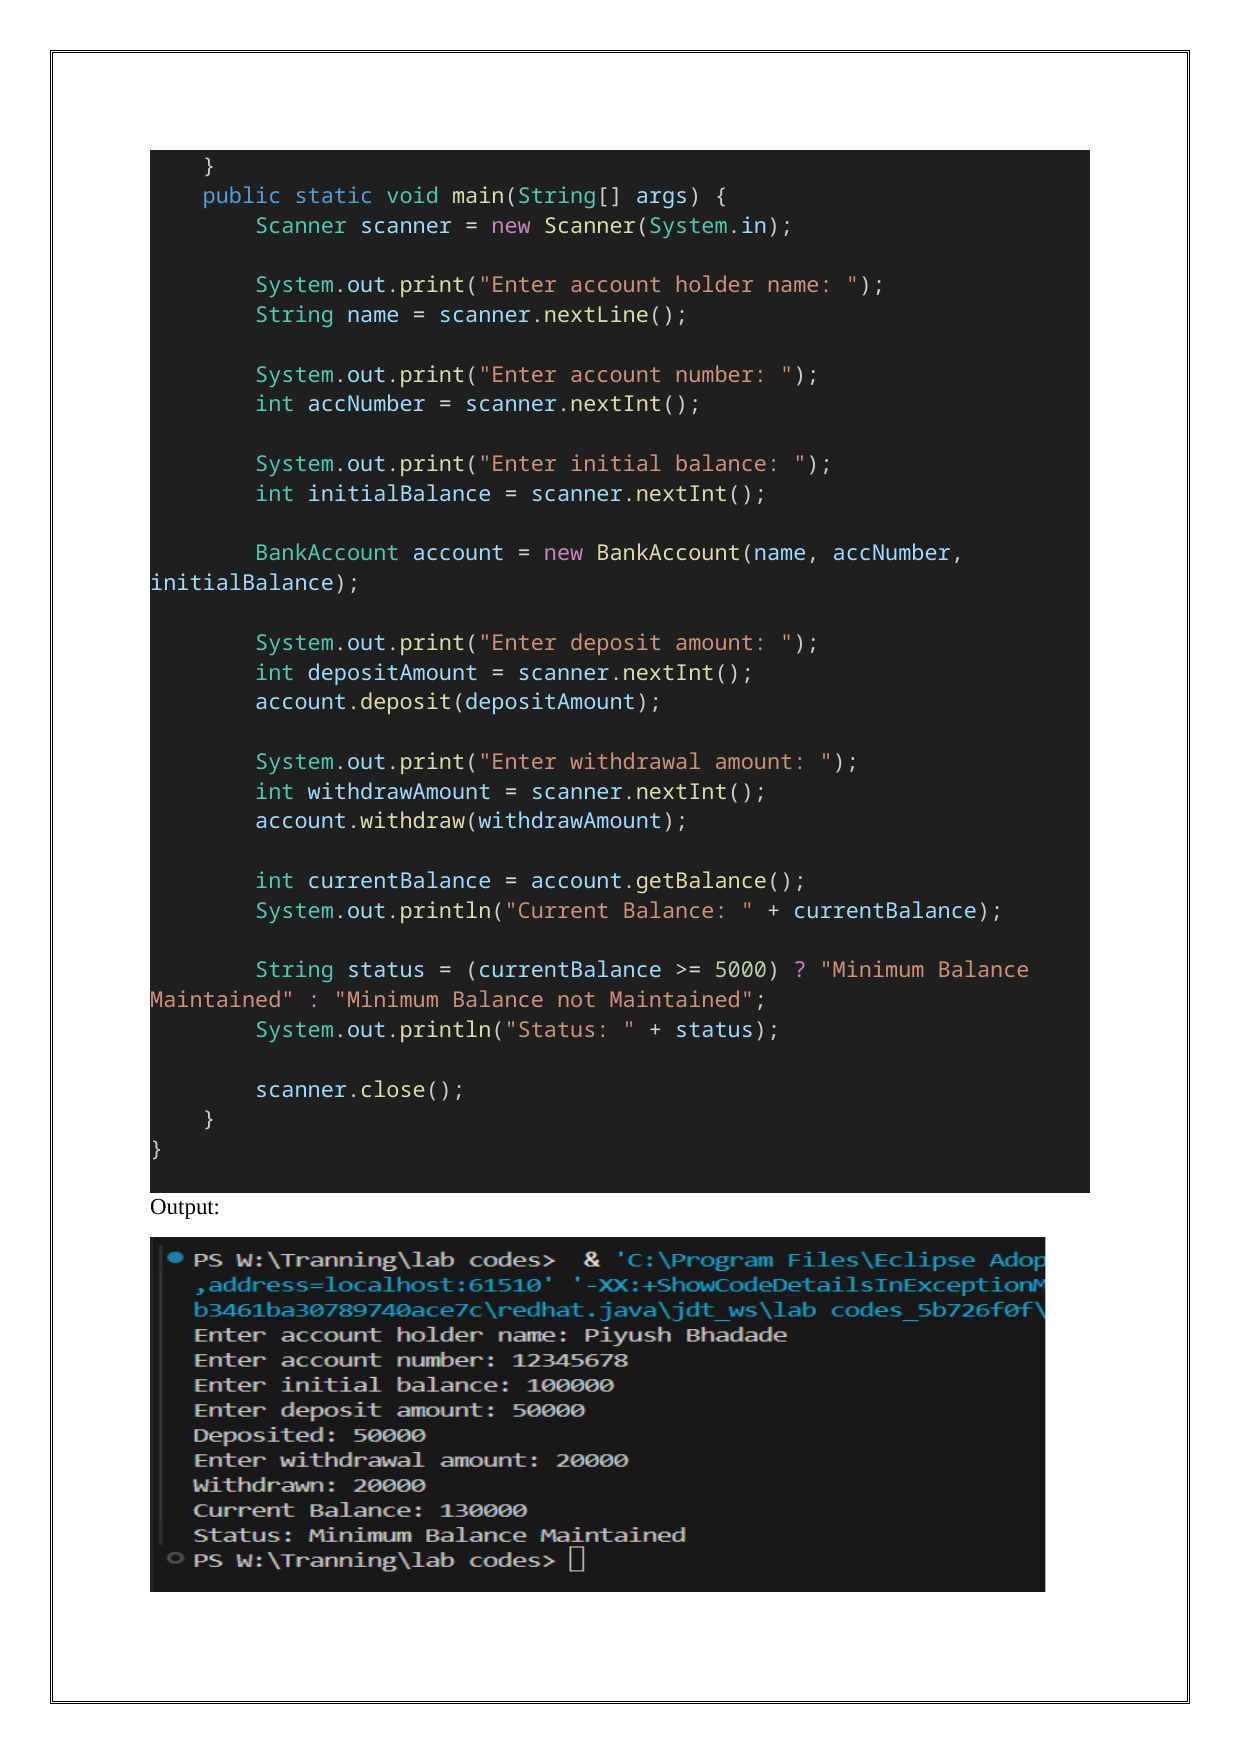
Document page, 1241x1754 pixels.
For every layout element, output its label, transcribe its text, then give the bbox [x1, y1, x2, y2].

text public static void main(String[] args) { [150, 180, 1090, 209]
text int accNumber = scanner.nextInt(); [150, 388, 1090, 418]
text int depositAmount = scanner.nextInt(); [150, 656, 1090, 686]
text Scanner scanner = new Scanner(System.in); [150, 209, 1090, 239]
text String name = scanner.nextLine(); [150, 299, 1090, 329]
text System.out.print("Enter withdrawal amount: "); [150, 746, 1090, 776]
text System.out.println("Current Balance: " + currentBalance); [150, 895, 1090, 924]
text System.out.print("Enter account number: "); [150, 358, 1090, 388]
text } [150, 1133, 1090, 1163]
text System.out.print("Enter deposit amount: "); [150, 627, 1090, 656]
text System.out.println("Status: " + status); [150, 1014, 1090, 1044]
text System.out.print("Enter account holder name: "); [150, 269, 1090, 299]
text int initialBalance = scanner.nextInt(); [150, 478, 1090, 507]
text BankAccount account = new BankAccount(name, accNumber, initialBalance); [150, 537, 1090, 597]
text String status = (currentBalance >= 5000) ? "Minimum Balance Maintained" : "Minimum Balance not Maintained"; [150, 954, 1090, 1014]
text scanner.close(); [150, 1073, 1090, 1103]
text account.deposit(depositAmount); [150, 686, 1090, 716]
text account.withdraw(withdrawAmount); [150, 805, 1090, 835]
text int withdrawAmount = scanner.nextInt(); [150, 776, 1090, 805]
text Output: [150, 1193, 1090, 1219]
text int currentBalance = account.getBalance(); [150, 865, 1090, 895]
text System.out.print("Enter initial balance: "); [150, 448, 1090, 478]
text } [150, 1103, 1090, 1133]
text } [150, 150, 1090, 180]
picture [150, 1237, 1046, 1592]
